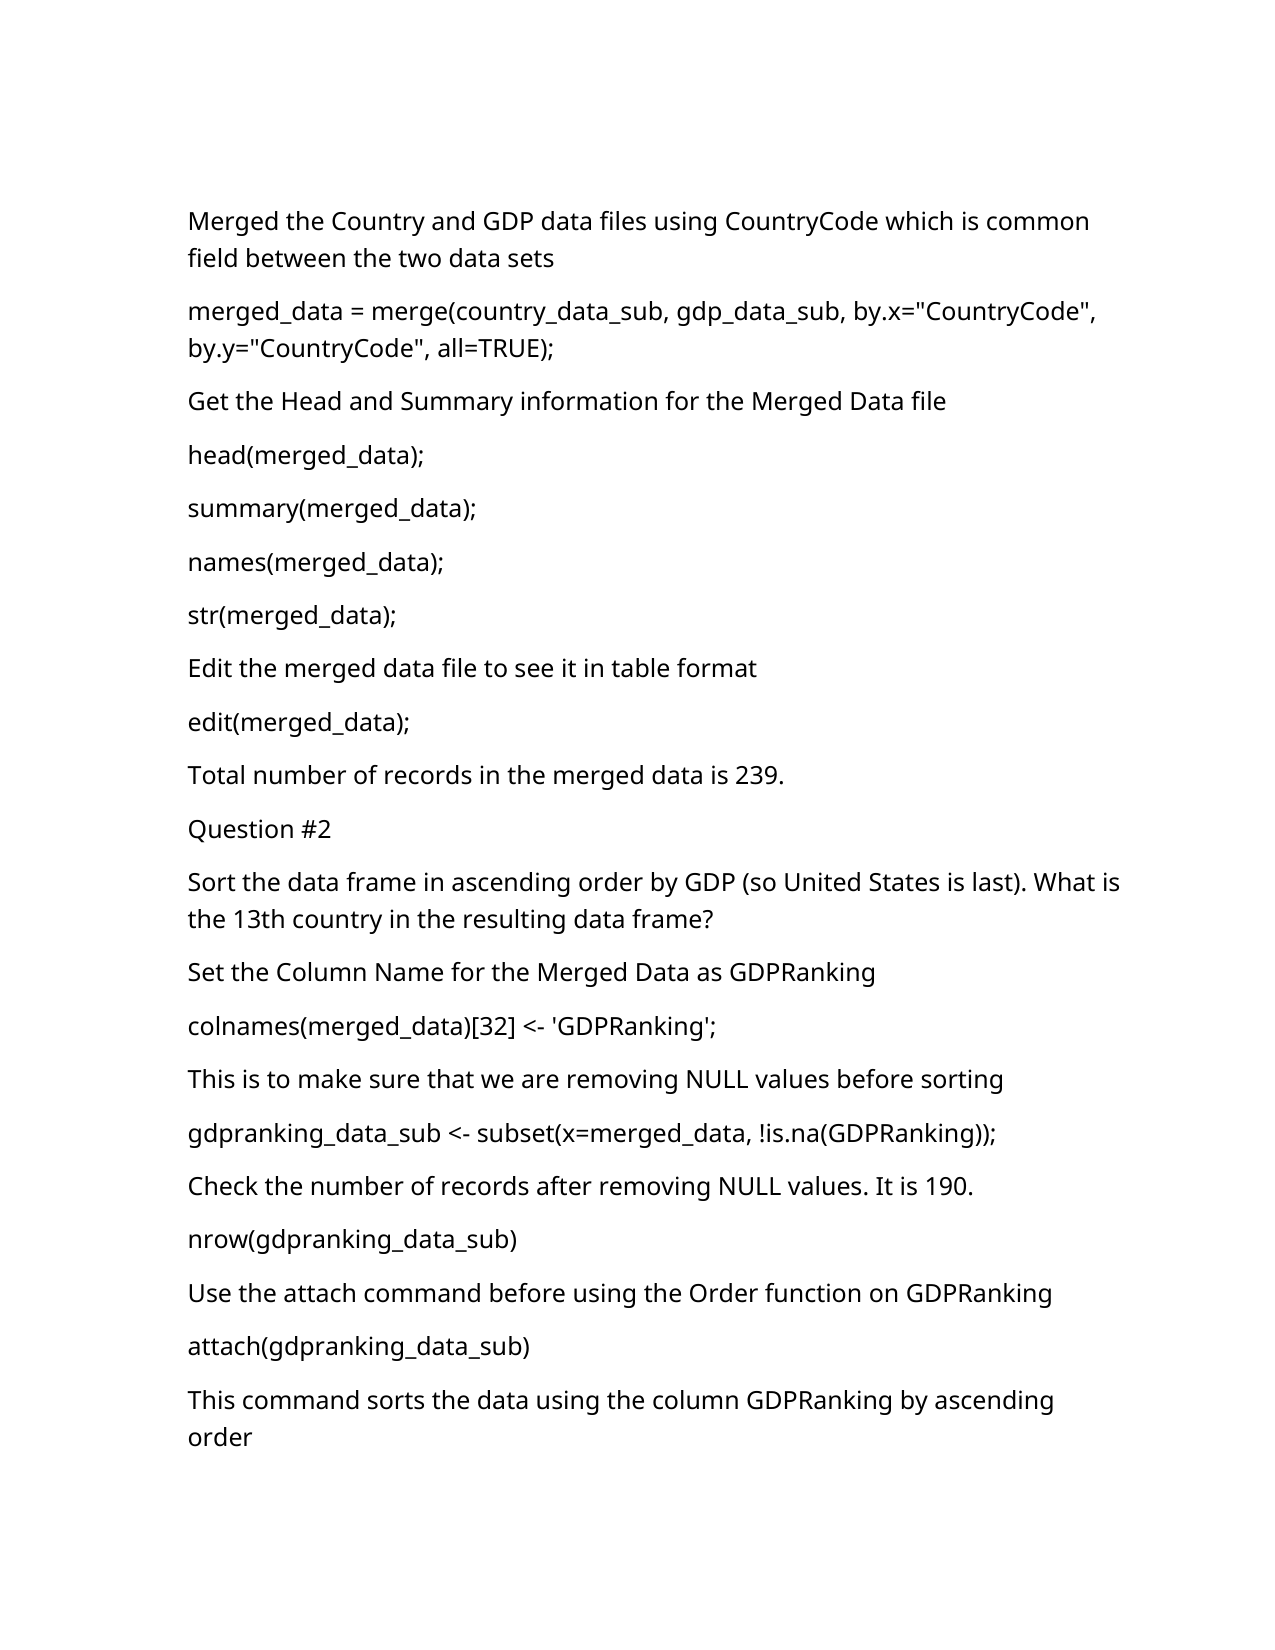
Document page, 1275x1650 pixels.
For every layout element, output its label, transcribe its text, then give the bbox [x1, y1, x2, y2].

text Check the number of records after removing NULL values. It is 190. [187, 1169, 1125, 1203]
text Get the Head and Summary information for the Merged Data file [187, 384, 1125, 418]
text edit(merged_data); [187, 704, 1125, 738]
text head(merged_data); [187, 437, 1125, 471]
text Merged the Country and GDP data files using CountryCode which is common field between the two data sets [187, 203, 1125, 274]
text Use the attach command before using the Order function on GDPRanking [187, 1276, 1125, 1310]
text Question #2 [187, 811, 1125, 845]
text Edit the merged data file to see it in table format [187, 651, 1125, 685]
text merged_data = merge(country_data_sub, gdp_data_sub, by.x="CountryCode", by.y="CountryCode", all=TRUE); [187, 294, 1125, 364]
text names(merged_data); [187, 544, 1125, 578]
text Set the Column Name for the Merged Data as GDPRanking [187, 955, 1125, 989]
text str(merged_data); [187, 598, 1125, 632]
text Sort the data frame in ascending order by GDP (so United States is last). What is the 13th country in the resulting data frame? [187, 865, 1125, 936]
text nrow(gdpranking_data_sub) [187, 1222, 1125, 1256]
text This is to make sure that we are removing NULL values before sorting [187, 1062, 1125, 1096]
text attach(gdpranking_data_sub) [187, 1329, 1125, 1363]
text This command sorts the data using the column GDPRanking by ascending order [187, 1382, 1125, 1453]
text summary(merged_data); [187, 491, 1125, 525]
text Total number of records in the merged data is 239. [187, 758, 1125, 792]
text gdpranking_data_sub <- subset(x=merged_data, !is.na(GDPRanking)); [187, 1115, 1125, 1149]
text colnames(merged_data)[32] <- 'GDPRanking'; [187, 1008, 1125, 1042]
